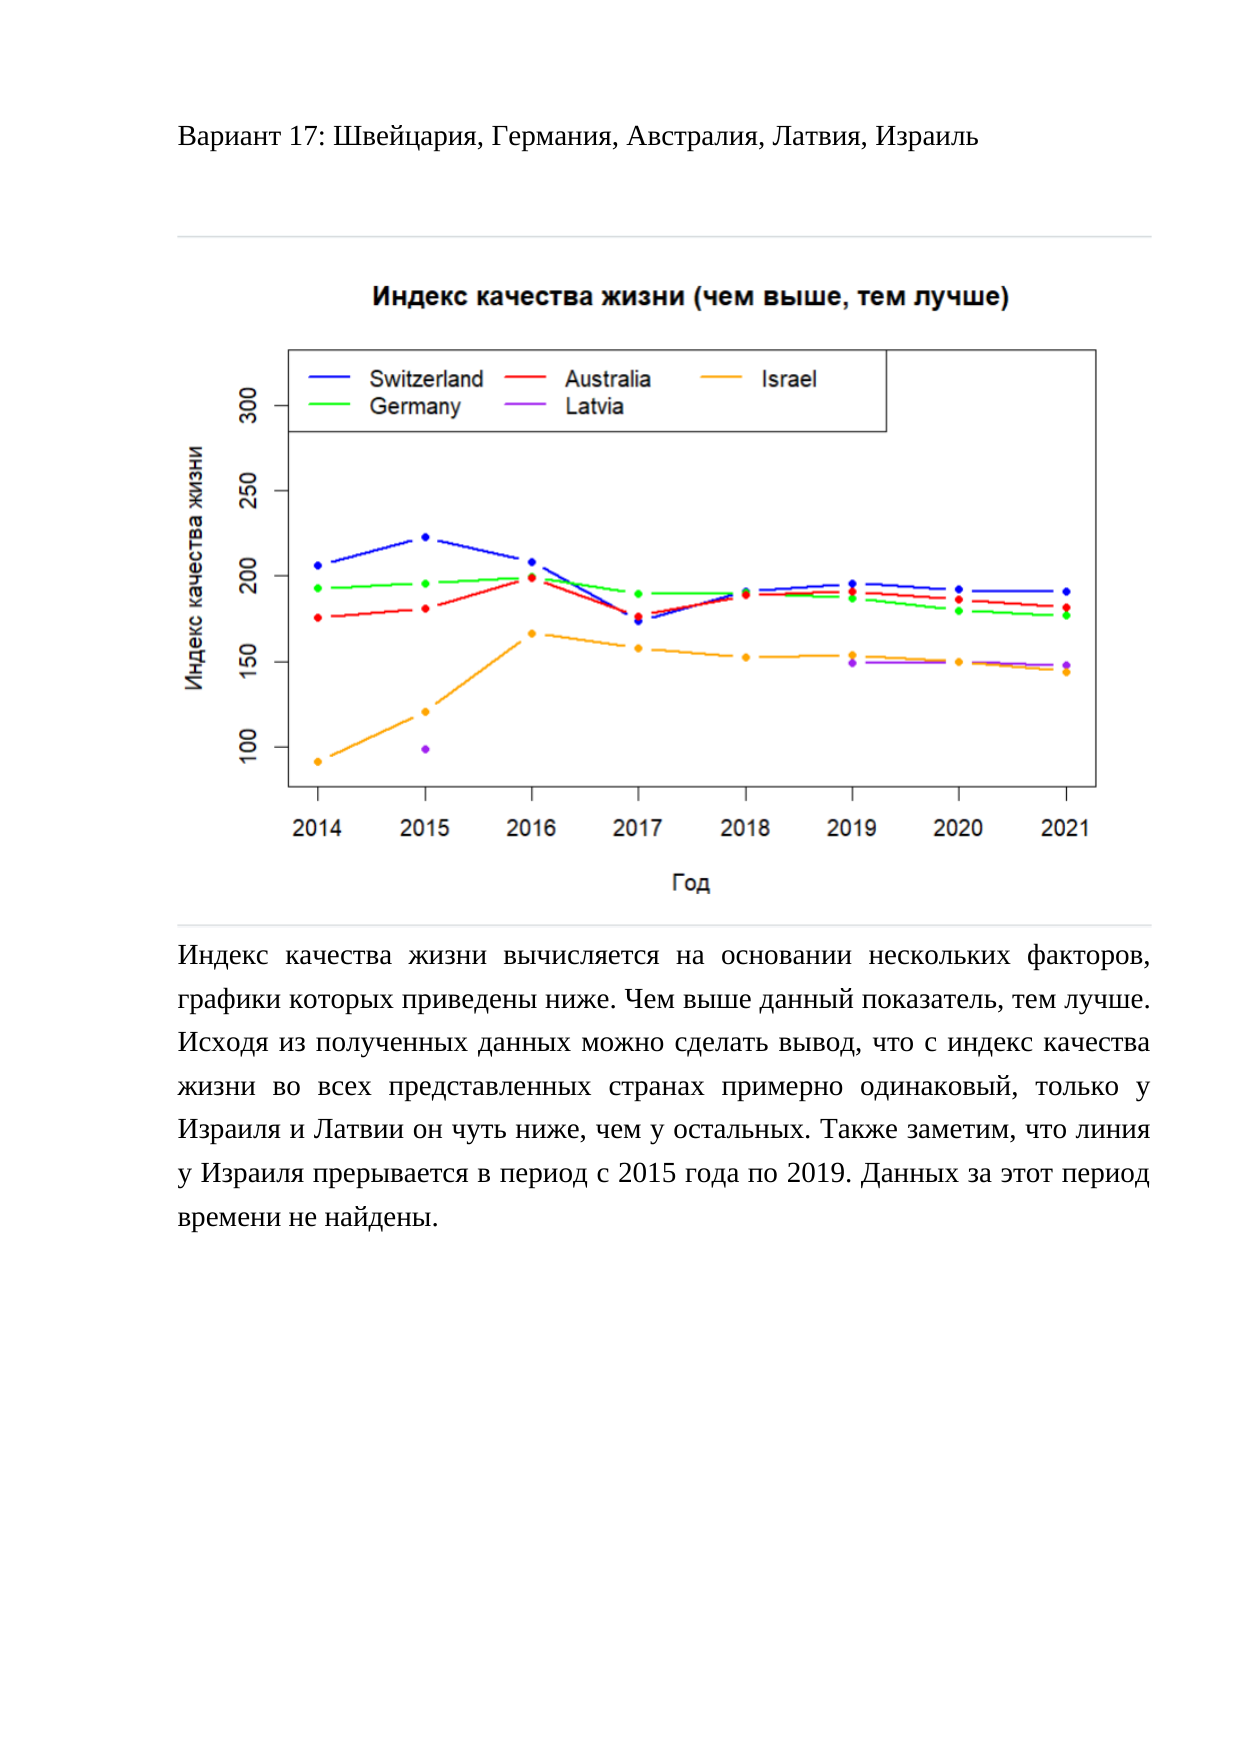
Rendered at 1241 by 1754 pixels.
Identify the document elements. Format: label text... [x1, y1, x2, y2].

picture [177, 235, 1152, 928]
text Индекс качества жизни вычисляется на основании нескольких факторов, графики которых приведены ниже. Чем выше данный показатель, тем лучше. Исходя из полученных данных можно сделать вывод, что с индекс качества жизни во всех представленных странах примерно одинаковый, только у Израиля и Латвии он чуть ниже, чем у остальных. Также заметим, что линия у Израиля прерывается в период с 2015 года по 2019. Данных за этот период времени не найдены. [177, 928, 1152, 1232]
text Вариант 17: Швейцария, Германия, Австралия, Латвия, Израиль [177, 118, 1152, 152]
